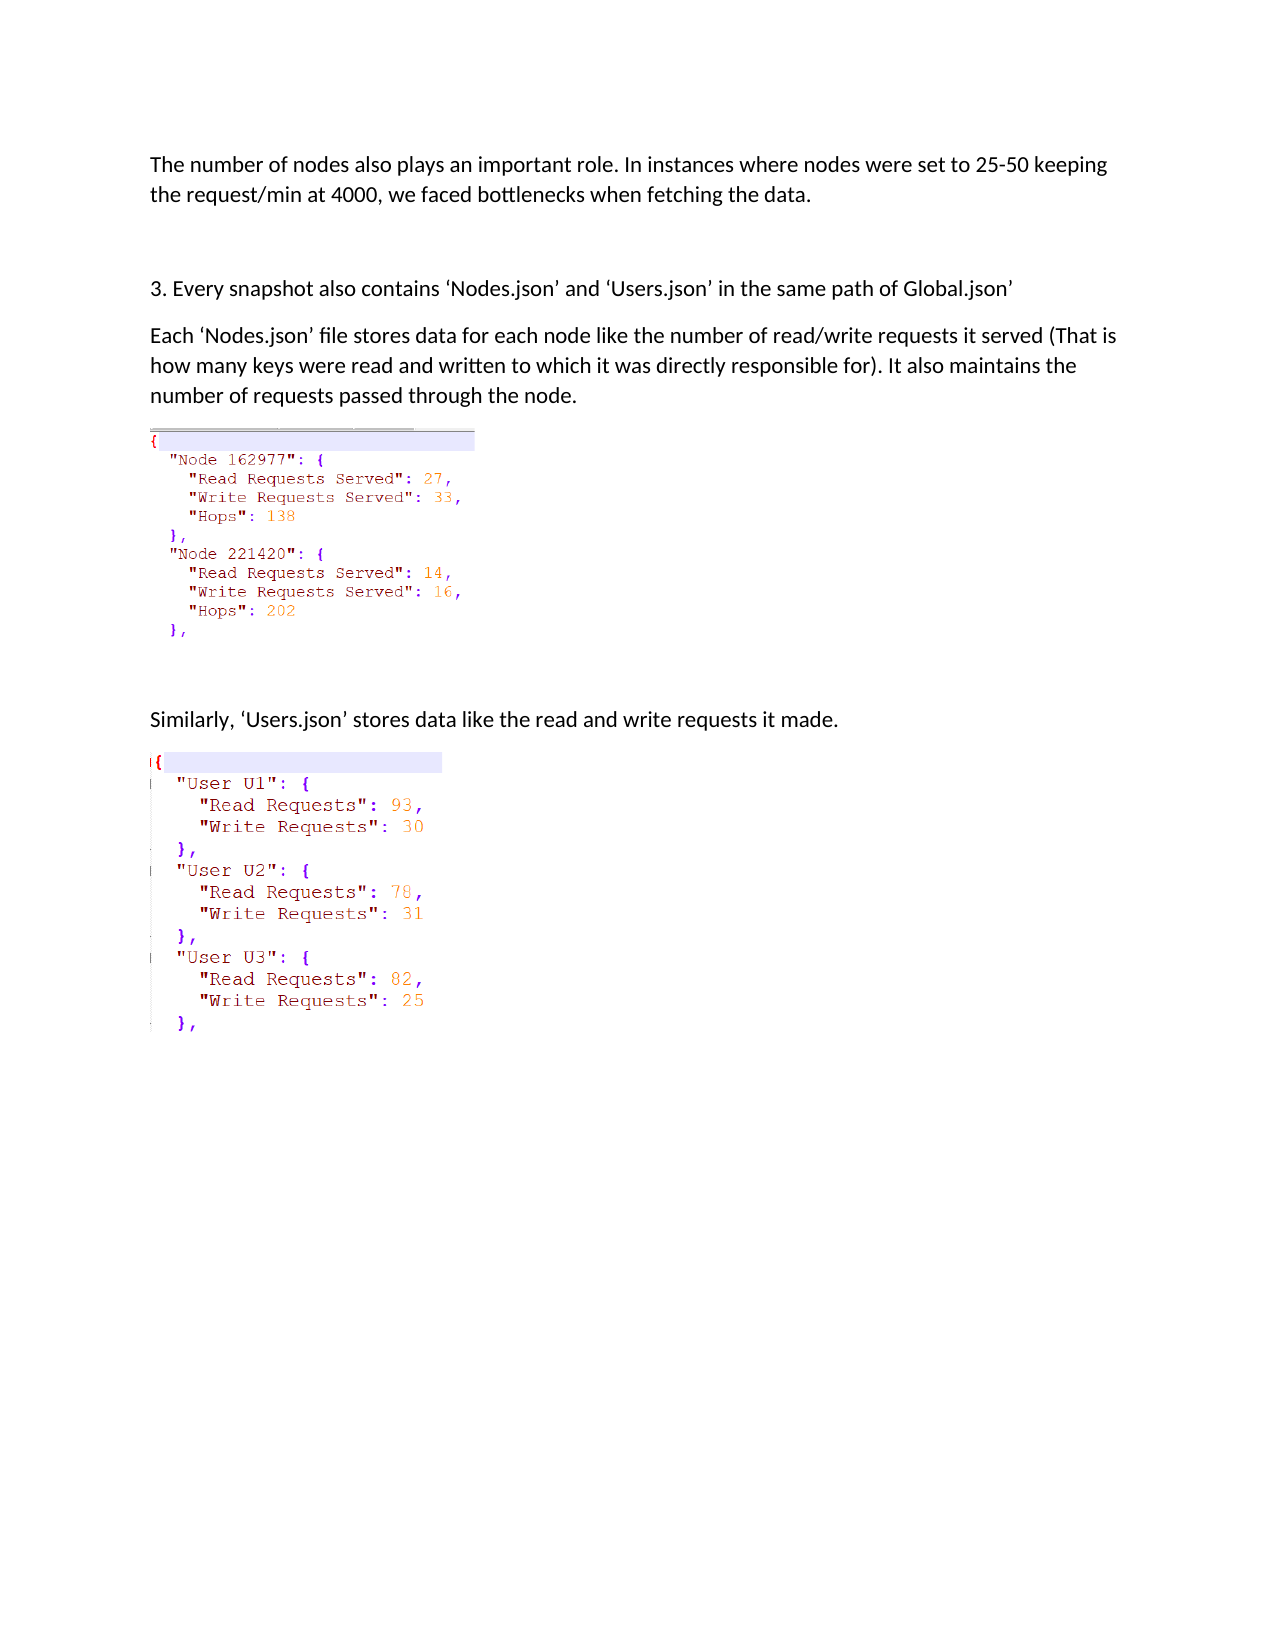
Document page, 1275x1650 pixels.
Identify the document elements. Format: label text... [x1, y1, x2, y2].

text The number of nodes also plays an important role. In instances where nodes were set to 25-50 keeping the request/min at 4000, we faced bottlenecks when fetching the data. [150, 150, 1125, 208]
text Each ‘Nodes.json’ file stores data for each node like the number of read/write requests it served (That is how many keys were read and written to which it was directly responsible for). It also maintains the number of requests passed through the node. [150, 321, 1125, 409]
text 3. Every snapshot also contains ‘Nodes.json’ and ‘Users.json’ in the same path of Global.json’ [150, 274, 1125, 302]
picture [150, 428, 475, 640]
text Similarly, ‘Users.json’ stores data like the read and write requests it made. [150, 706, 1125, 733]
picture [150, 752, 443, 1032]
